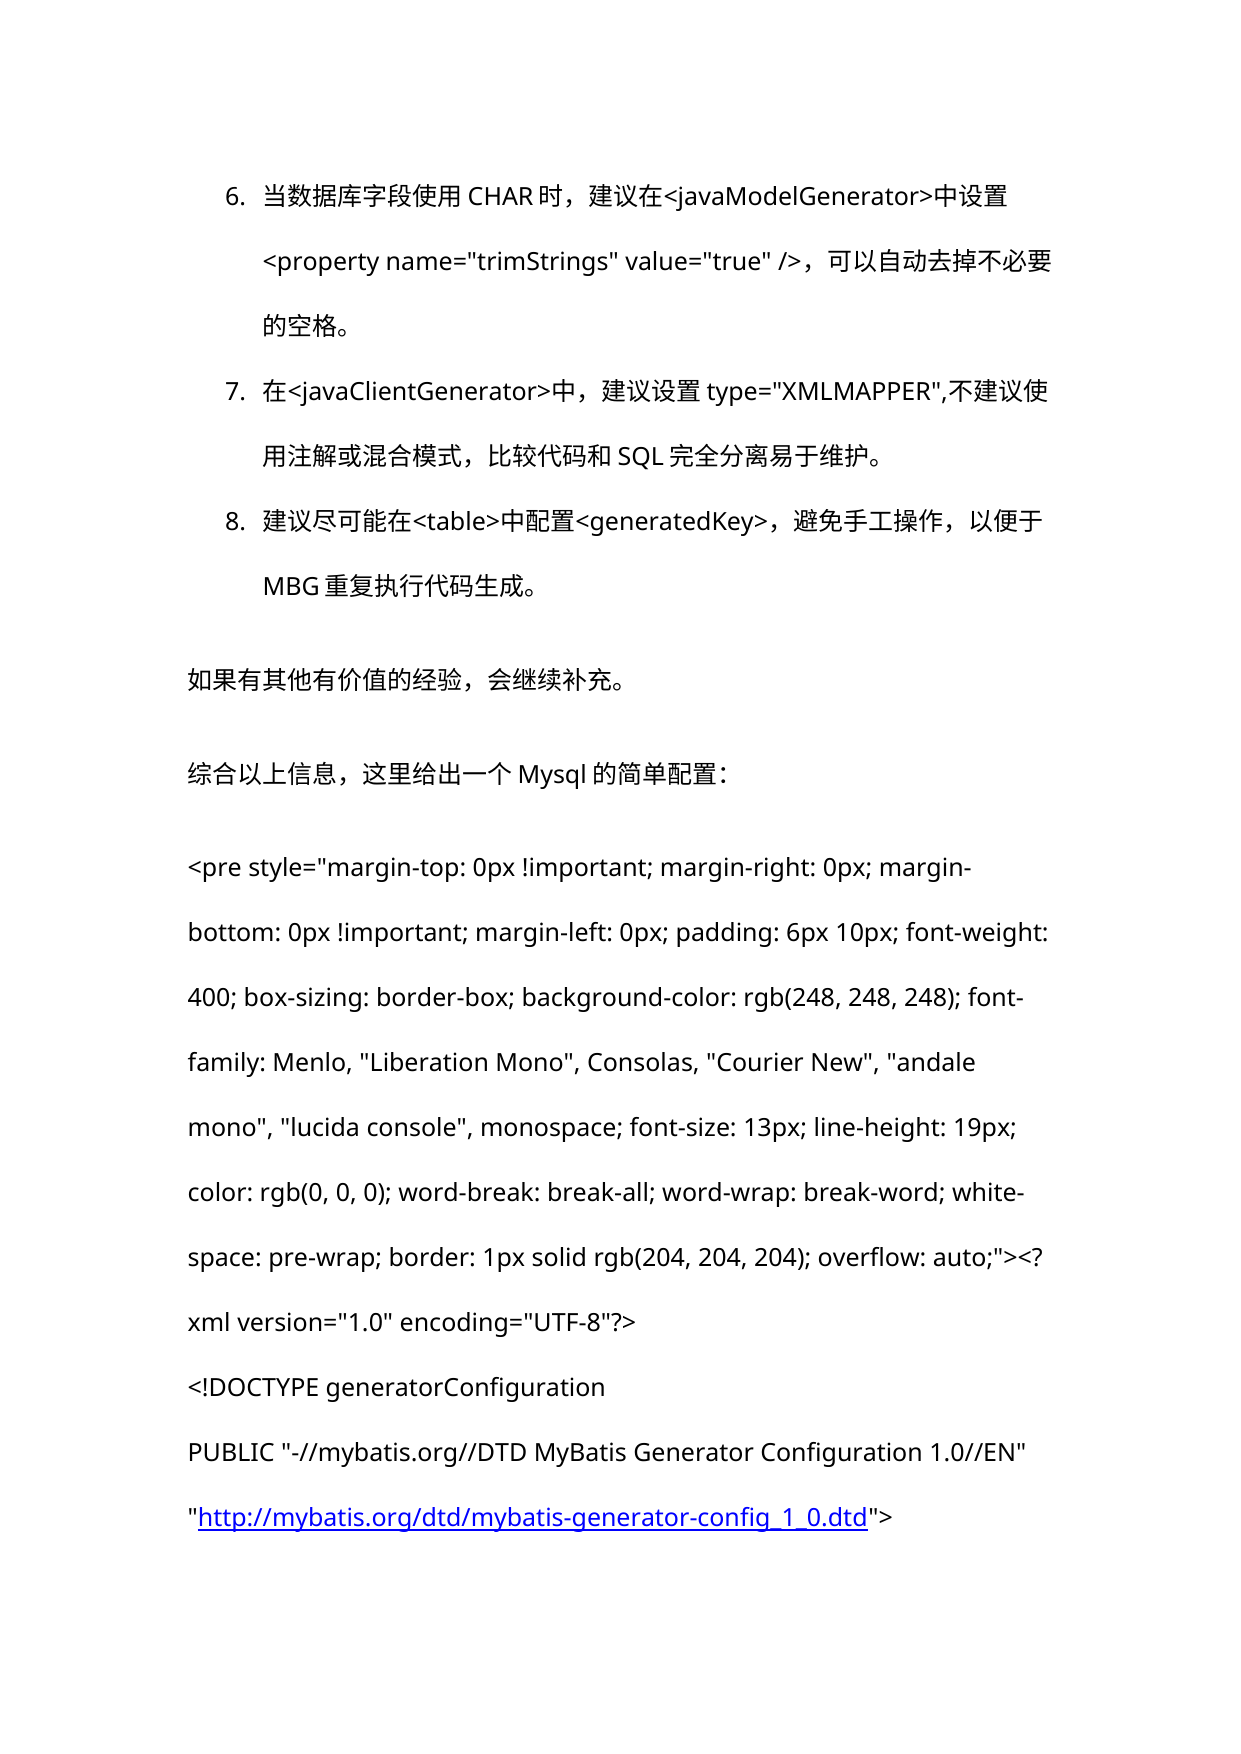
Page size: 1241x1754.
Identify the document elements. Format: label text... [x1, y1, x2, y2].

list 建议尽可能在<table>中配置<generatedKey>，避免手工操作，以便于MBG重复执行代码生成。 [225, 487, 1053, 617]
list 当数据库字段使用CHAR时，建议在<javaModelGenerator>中设置<property name="trimStrings" value="true" />，可以自动去掉不必要的空格。 [225, 162, 1053, 357]
text 综合以上信息，这里给出一个Mysql的简单配置： [187, 740, 1053, 805]
text <pre style="margin-top: 0px !important; margin-right: 0px; margin-bottom: 0px !important; margin-left: 0px; padding: 6px 10px; font-weight: 400; box-sizing: border-box; background-color: rgb(248, 248, 248); font-family: Menlo, "Liberation Mono", Consolas, "Courier New", "andale mono", "lucida console", monospace; font-size: 13px; line-height: 19px; color: rgb(0, 0, 0); word-break: break-all; word-wrap: break-word; white-space: pre-wrap; border: 1px solid rgb(204, 204, 204); overflow: auto;"><?xml version="1.0" encoding="UTF-8"?> <!DOCTYPE generatorConfiguration PUBLIC "-//mybatis.org//DTD MyBatis Generator Configuration 1.0//EN" "http://mybatis.org/dtd/mybatis-generator-config_1_0.dtd"> [187, 834, 1053, 1549]
text 如果有其他有价值的经验，会继续补充。 [187, 646, 1053, 711]
list 在<javaClientGenerator>中，建议设置type="XMLMAPPER",不建议使用注解或混合模式，比较代码和SQL完全分离易于维护。 [225, 357, 1053, 487]
